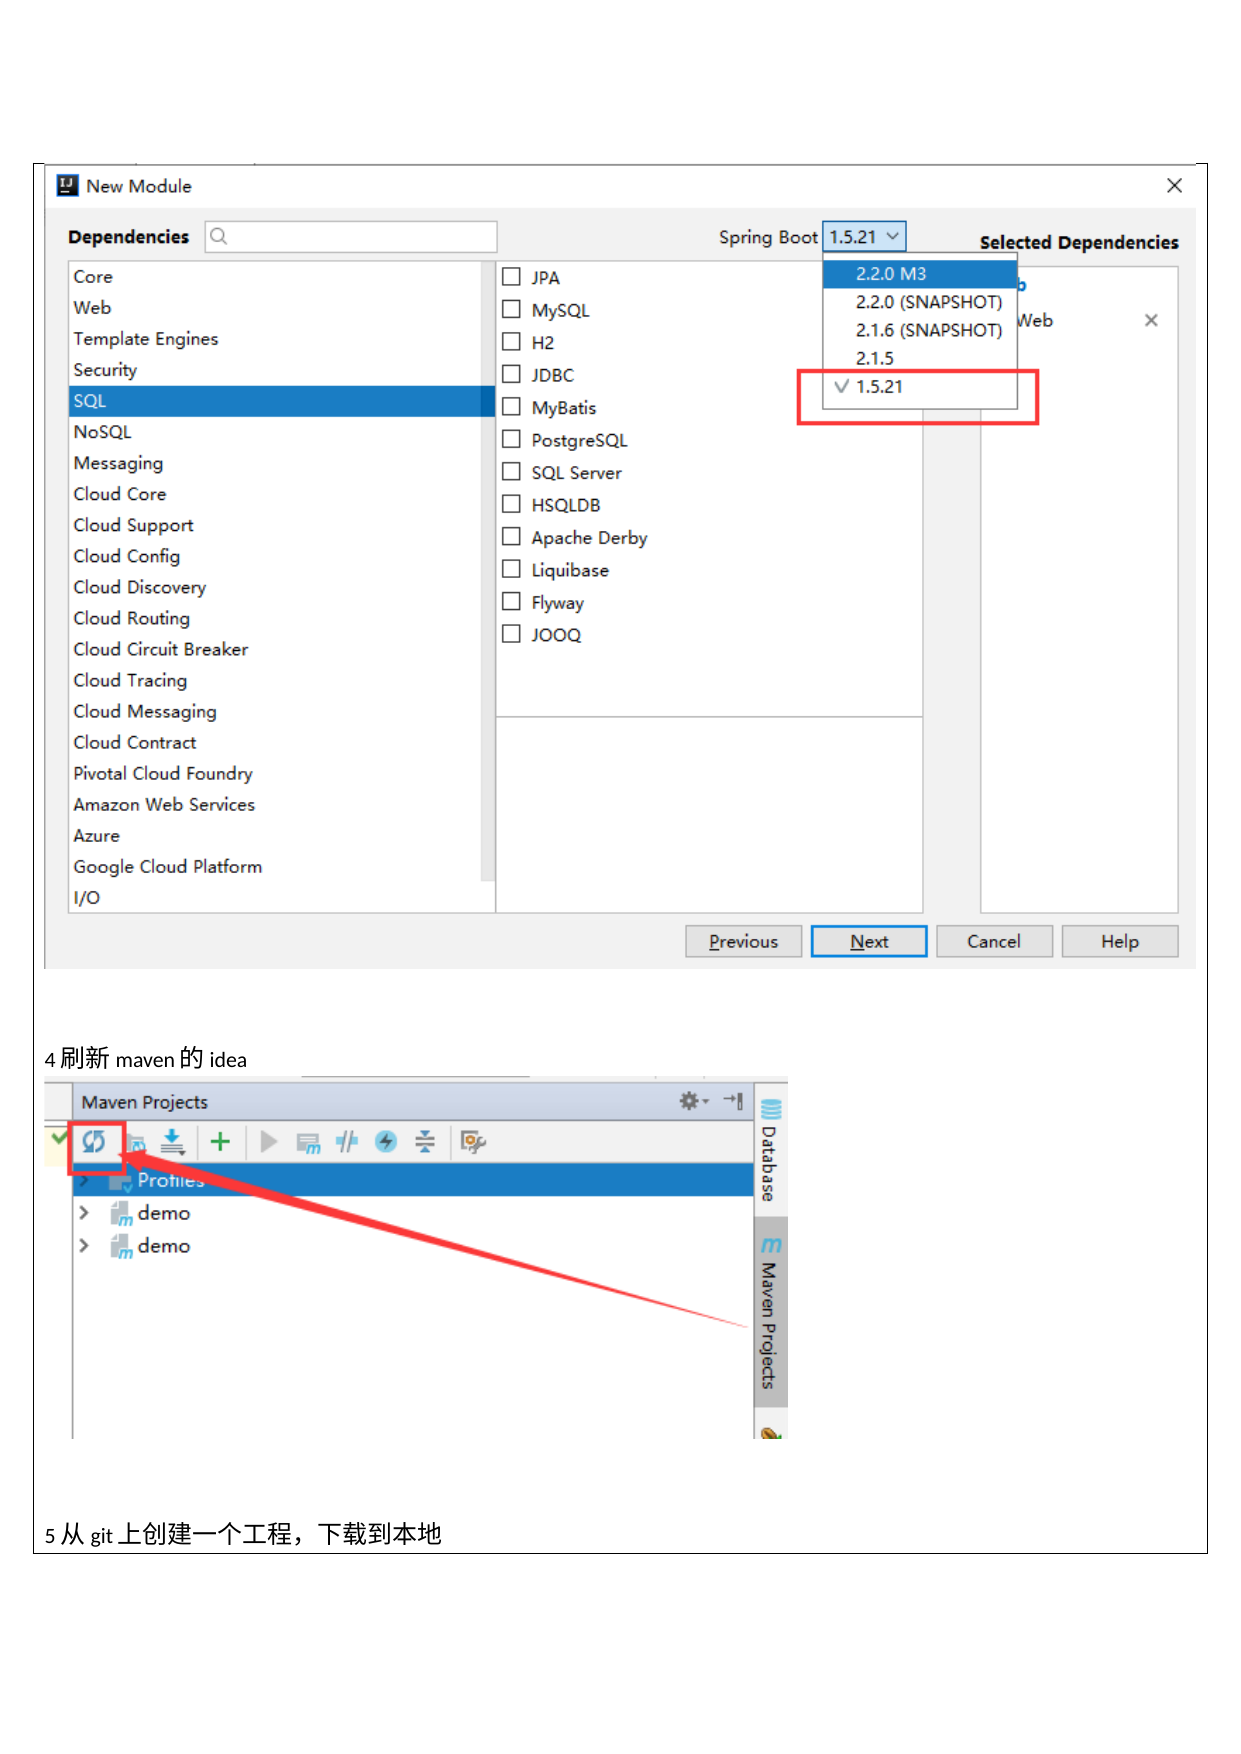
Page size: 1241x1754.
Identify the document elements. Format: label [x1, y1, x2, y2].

picture [44, 163, 1196, 969]
picture [44, 1076, 788, 1439]
table_header [34, 164, 1207, 1553]
